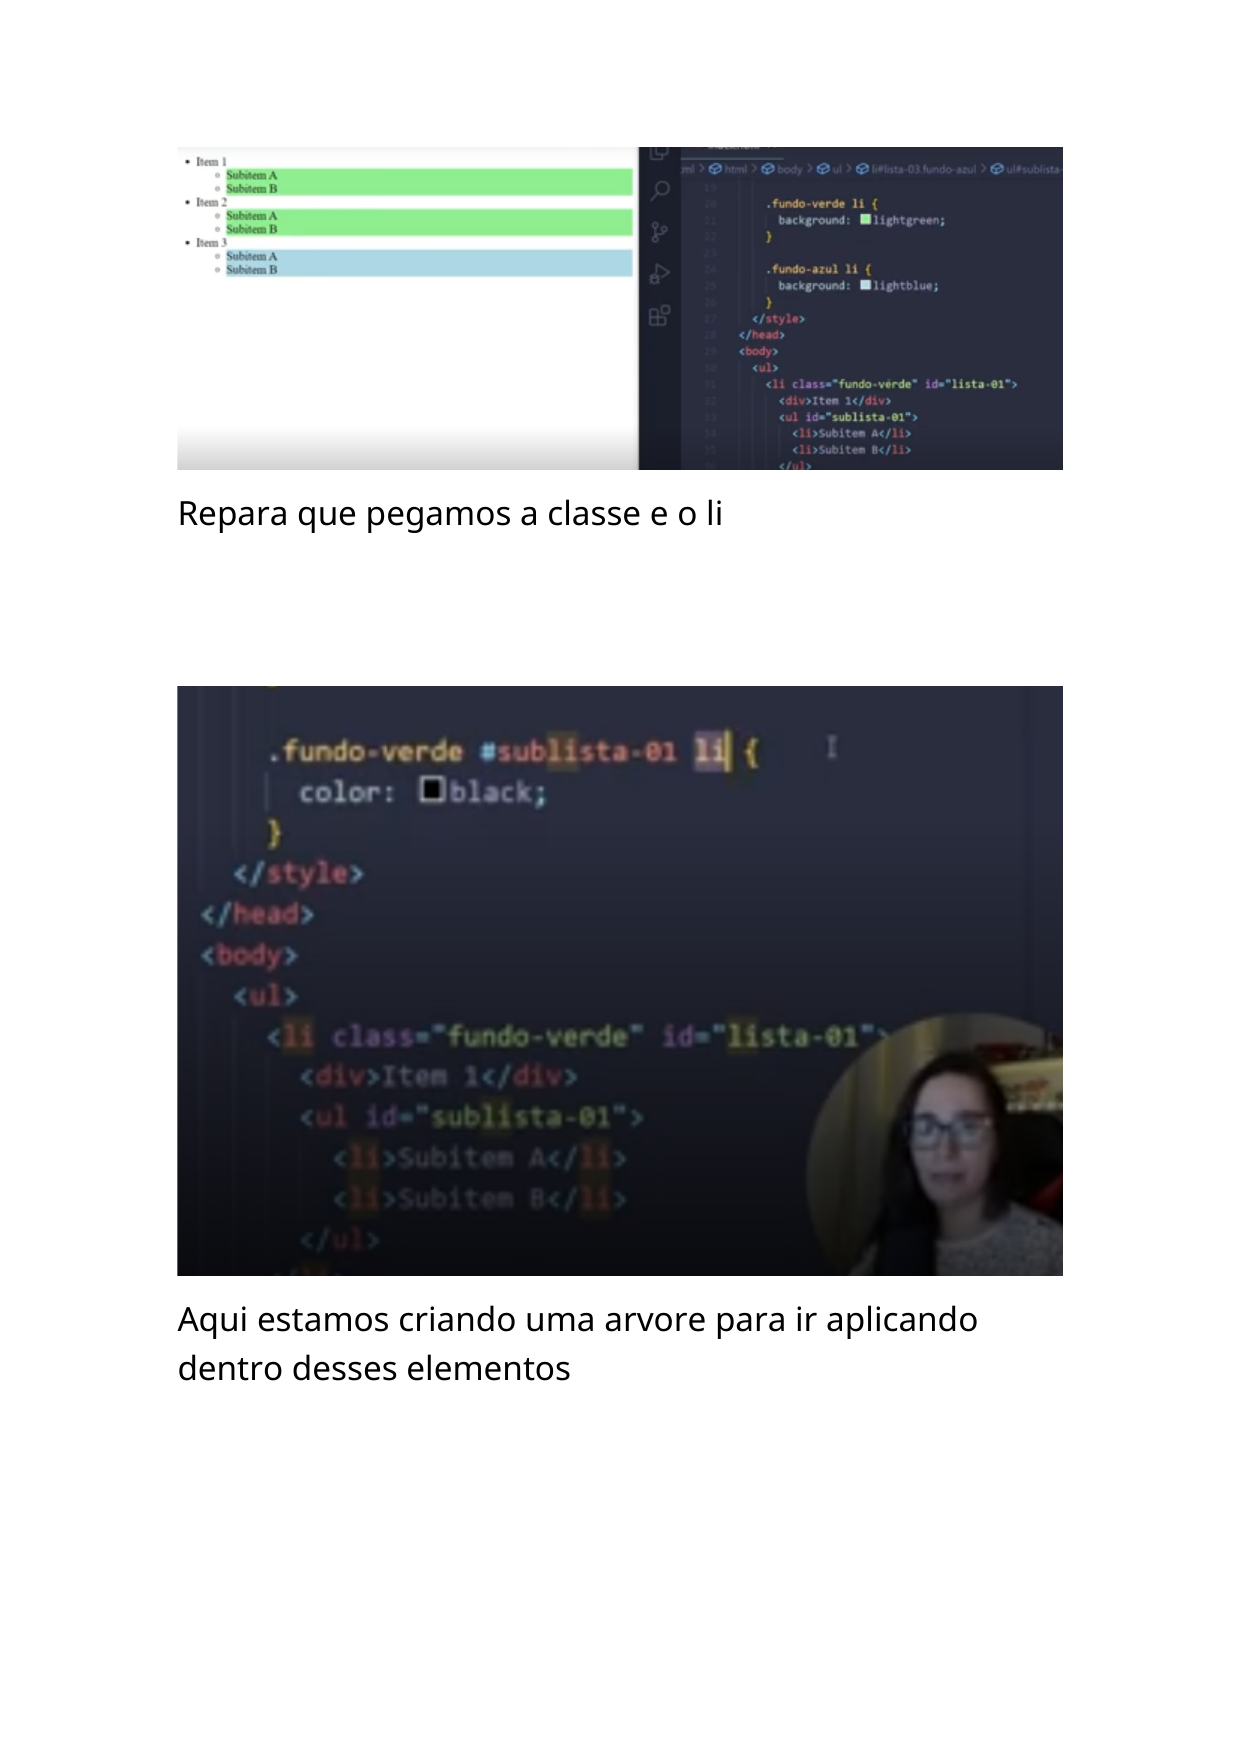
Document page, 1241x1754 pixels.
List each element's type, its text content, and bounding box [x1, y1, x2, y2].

text Aqui estamos criando uma arvore para ir aplicando dentro desses elementos [177, 1296, 1063, 1390]
picture [177, 686, 1063, 1276]
picture [177, 147, 1063, 470]
text Repara que pegamos a classe e o li [177, 489, 1063, 535]
